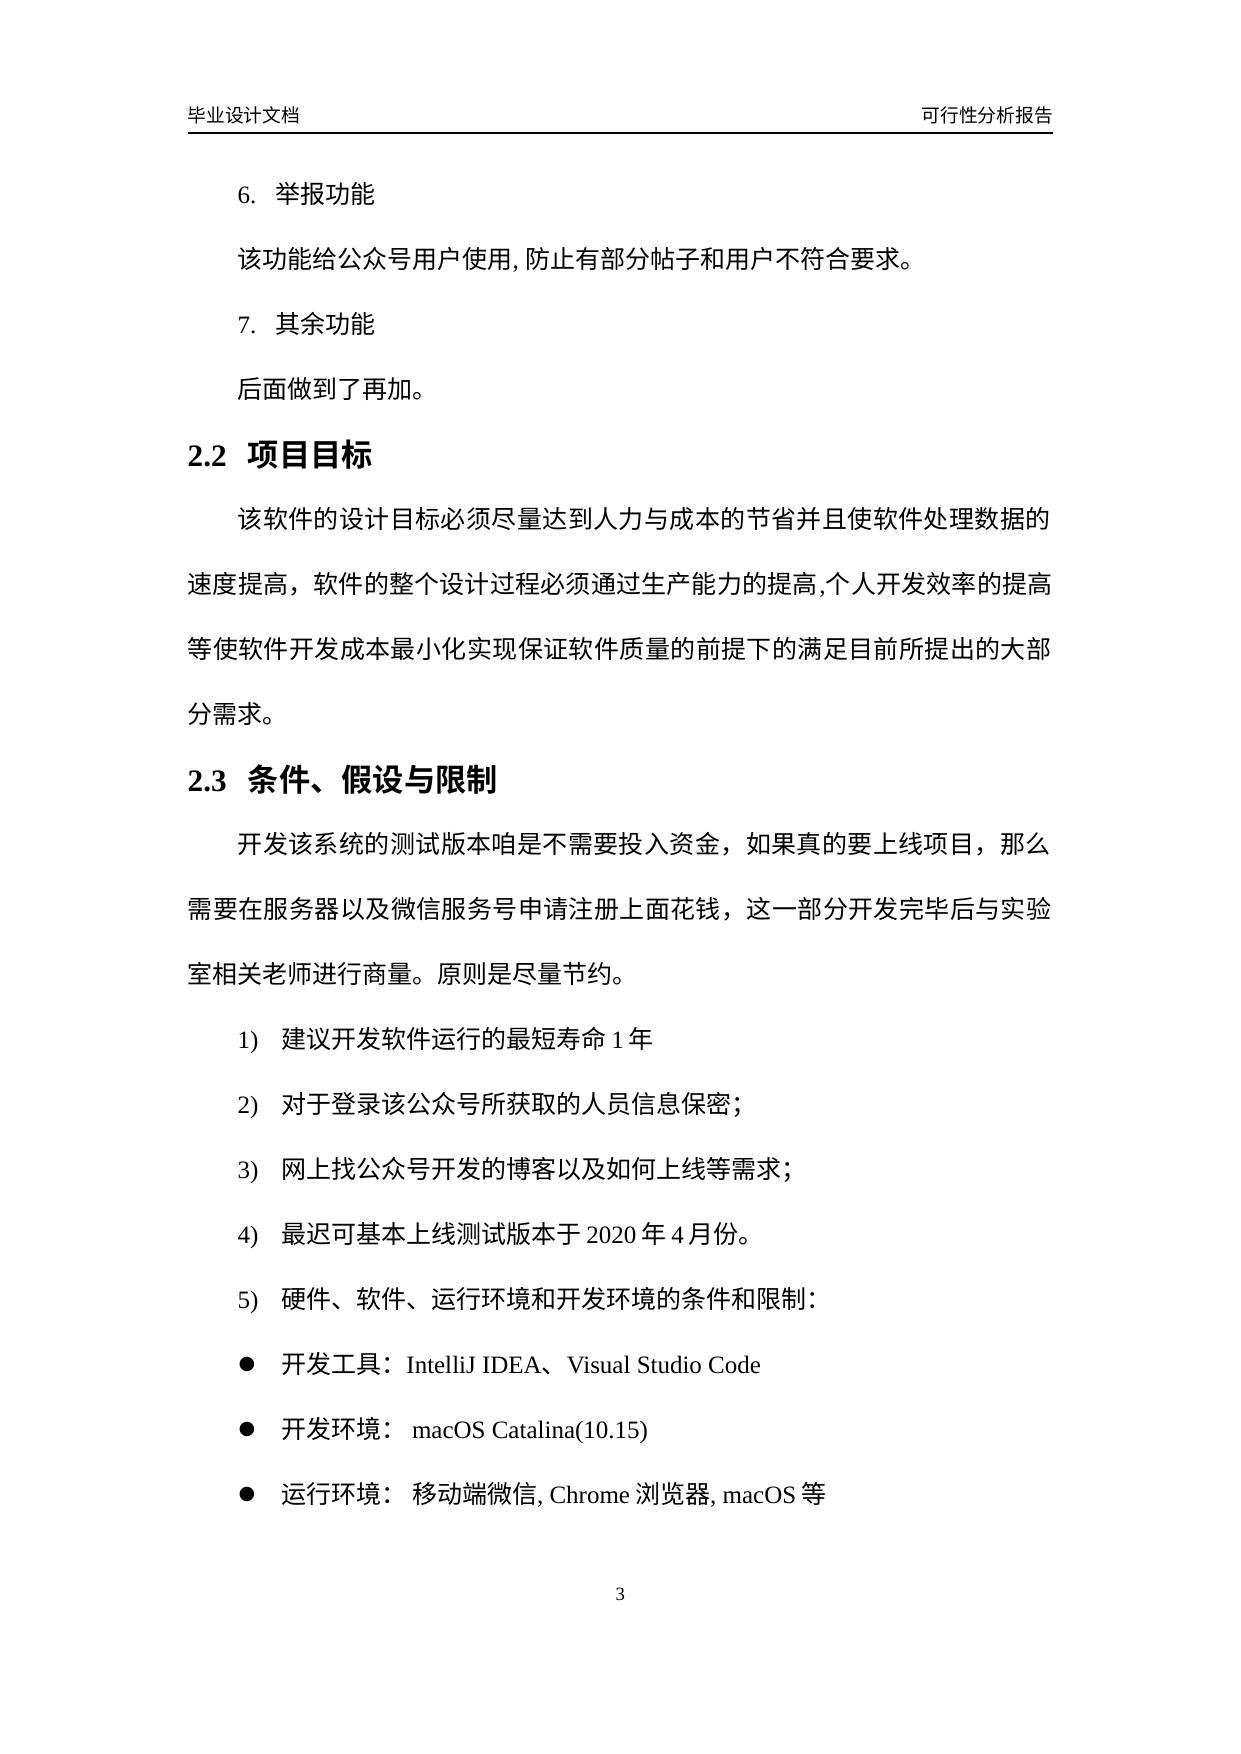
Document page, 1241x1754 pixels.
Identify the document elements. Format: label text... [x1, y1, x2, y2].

list 最迟可基本上线测试版本于2020年4月份。 [237, 1200, 1053, 1265]
list 举报功能 [237, 160, 1053, 225]
list 其余功能 [237, 290, 1053, 355]
text 该功能给公众号用户使用, 防止有部分帖子和用户不符合要求。 [237, 225, 1053, 290]
list 硬件、软件、运行环境和开发环境的条件和限制： [237, 1265, 1053, 1330]
list 建议开发软件运行的最短寿命1年 [237, 1005, 1053, 1070]
list 开发环境： macOS Catalina(10.15) [237, 1395, 1053, 1460]
list 网上找公众号开发的博客以及如何上线等需求； [237, 1135, 1053, 1200]
text 后面做到了再加。 [237, 355, 1053, 420]
subtitle 项目目标 [187, 420, 1053, 485]
list 对于登录该公众号所获取的人员信息保密； [237, 1070, 1053, 1135]
text 开发该系统的测试版本咱是不需要投入资金，如果真的要上线项目，那么需要在服务器以及微信服务号申请注册上面花钱，这一部分开发完毕后与实验室相关老师进行商量。原则是尽量节约。 [187, 810, 1053, 1005]
text 该软件的设计目标必须尽量达到人力与成本的节省并且使软件处理数据的速度提高，软件的整个设计过程必须通过生产能力的提高,个人开发效率的提高等使软件开发成本最小化实现保证软件质量的前提下的满足目前所提出的大部分需求。 [187, 485, 1053, 745]
list 运行环境： 移动端微信, Chrome浏览器, macOS等 [237, 1460, 1053, 1525]
subtitle 条件、假设与限制 [187, 745, 1053, 810]
list 开发工具：IntelliJ IDEA、Visual Studio Code [237, 1330, 1053, 1395]
